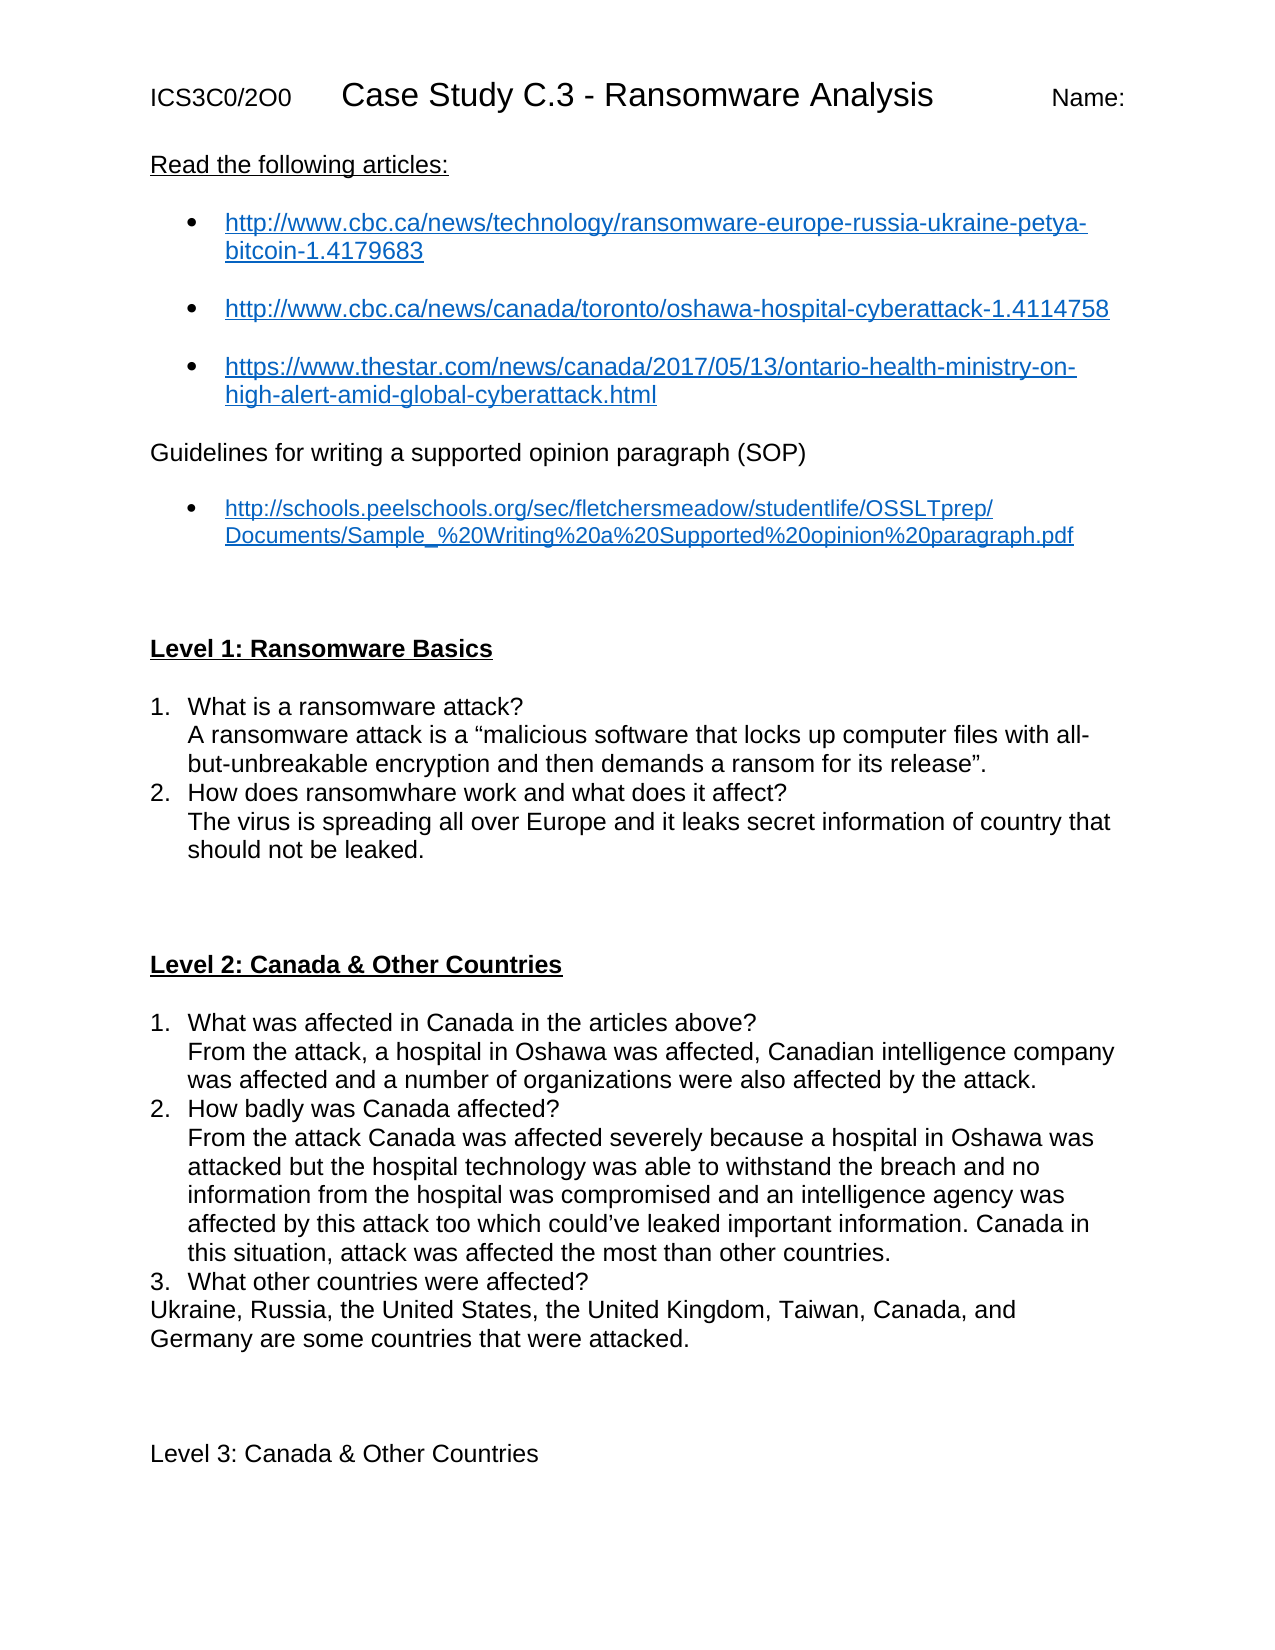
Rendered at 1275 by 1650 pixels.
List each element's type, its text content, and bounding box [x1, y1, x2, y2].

list What was affected in Canada in the articles above? [150, 1008, 1125, 1037]
text Read the following articles: [150, 150, 1125, 179]
text Ukraine, Russia, the United States, the United Kingdom, Taiwan, Canada, and Germany are some countries that were attacked. [150, 1296, 1125, 1353]
list http://www.cbc.ca/news/technology/ransomware-europe-russia-ukraine-petya-bitcoin-1.4179683 [187, 207, 1125, 265]
list http://www.cbc.ca/news/canada/toronto/oshawa-hospital-cyberattack-1.4114758 [187, 294, 1125, 323]
list How badly was Canada affected? [150, 1094, 1125, 1123]
list What is a ransomware attack? [150, 692, 1125, 721]
text A ransomware attack is a “malicious software that locks up computer files with all-but-unbreakable encryption and then demands a ransom for its release”. [187, 721, 1125, 778]
list http://schools.peelschools.org/sec/fletchersmeadow/studentlife/OSSLTprep/Documents/Sample_%20Writing%20a%20Supported%20opinion%20paragraph.pdf [187, 495, 1125, 548]
text From the attack, a hospital in Oshawa was affected, Canadian intelligence company was affected and a number of organizations were also affected by the attack. [187, 1037, 1125, 1094]
text Guidelines for writing a supported opinion paragraph (SOP) [150, 438, 1125, 467]
text Level 2: Canada & Other Countries [150, 951, 1125, 979]
list How does ransomwhare work and what does it affect? [150, 778, 1125, 807]
text The virus is spreading all over Europe and it leaks secret information of country that should not be leaked. [187, 807, 1125, 864]
list What other countries were affected? [150, 1267, 1125, 1296]
list https://www.thestar.com/news/canada/2017/05/13/ontario-health-ministry-on-high-alert-amid-global-cyberattack.html [187, 351, 1125, 409]
text From the attack Canada was affected severely because a hospital in Oshawa was attacked but the hospital technology was able to withstand the breach and no information from the hospital was compromised and an intelligence agency was affected by this attack too which could’ve leaked important information. Canada in this situation, attack was affected the most than other countries. [187, 1123, 1125, 1267]
text Level 3: Canada & Other Countries [150, 1439, 1125, 1468]
text Level 1: Ransomware Basics [150, 634, 1125, 663]
